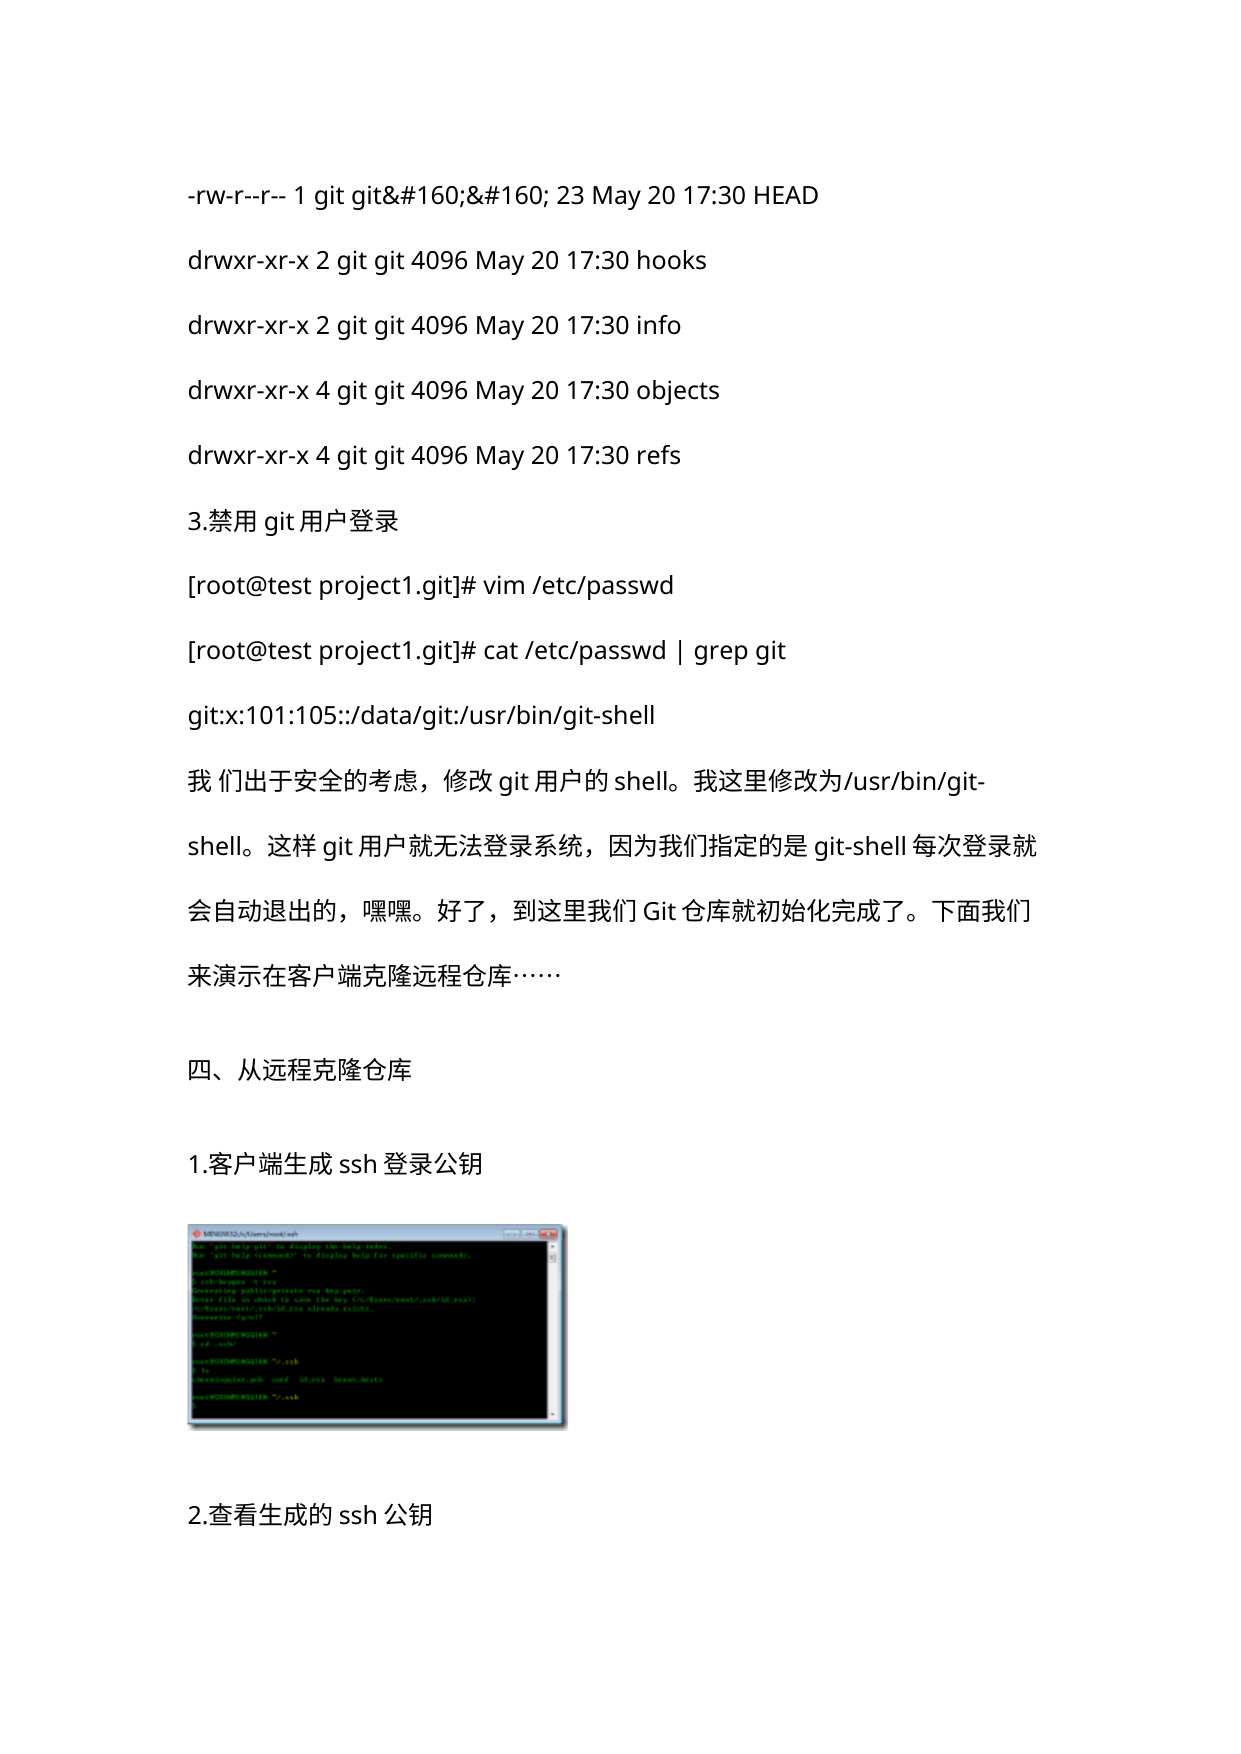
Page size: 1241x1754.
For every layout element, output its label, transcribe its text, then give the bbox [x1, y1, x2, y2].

text 四、从远程克隆仓库 [187, 1166, 1053, 1231]
picture [187, 1354, 569, 1561]
text 1.客户端生成ssh登录公钥 [187, 1260, 1053, 1325]
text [187, 162, 1053, 1137]
